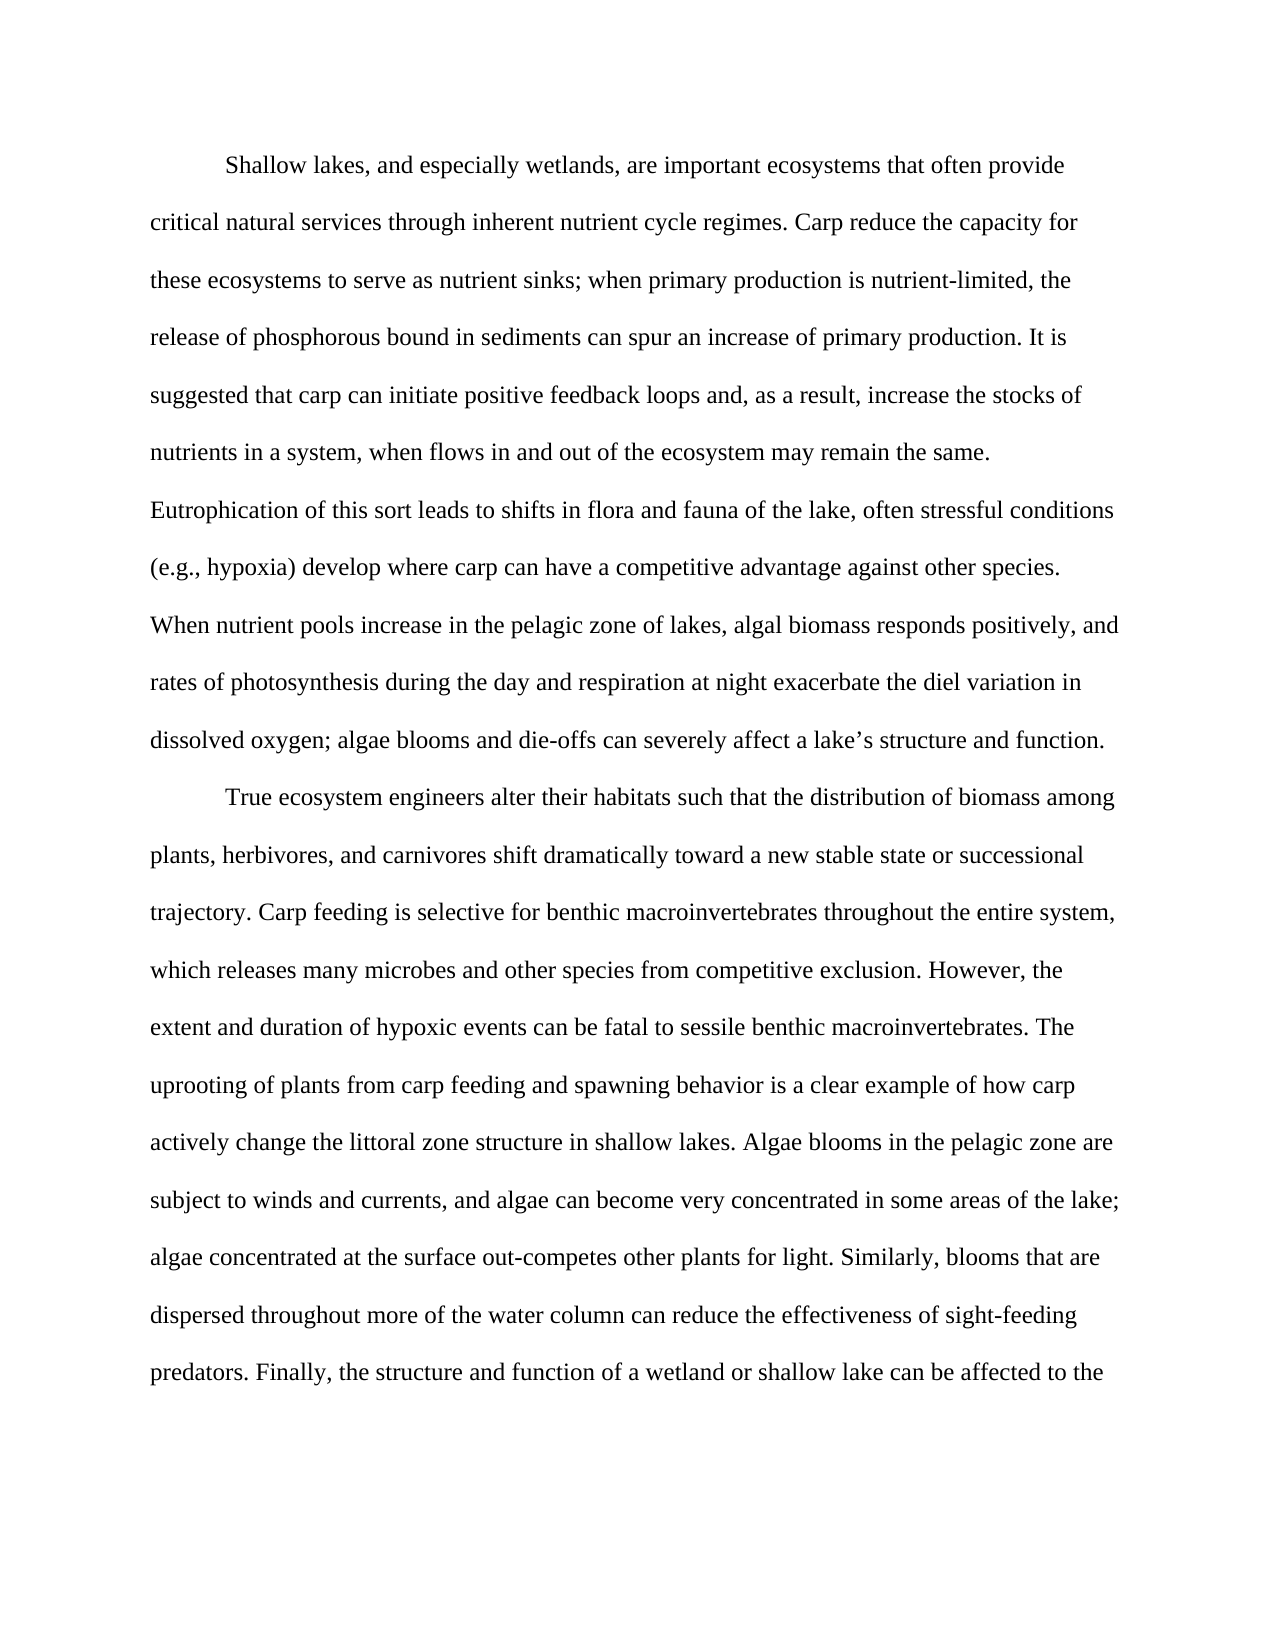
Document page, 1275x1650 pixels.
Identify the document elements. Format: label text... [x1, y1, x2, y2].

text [150, 782, 1125, 1386]
text Shallow lakes, and especially wetlands, are important ecosystems that often provide critical natural services through inherent nutrient cycle regimes. Carp reduce the capacity for these ecosystems to serve as nutrient sinks; when primary production is nutrient-limited, the release of phosphorous bound in sediments can spur an increase of primary production. It is suggested that carp can initiate positive feedback loops and, as a result, increase the stocks of nutrients in a system, when flows in and out of the ecosystem may remain the same. Eutrophication of this sort leads to shifts in flora and fauna of the lake, often stressful conditions (e.g., hypoxia) develop where carp can have a competitive advantage against other species. When nutrient pools increase in the pelagic zone of lakes, algal biomass responds positively, and rates of photosynthesis during the day and respiration at night exacerbate the diel variation in dissolved oxygen; algae blooms and die-offs can severely affect a lake’s structure and function. [150, 150, 1125, 754]
